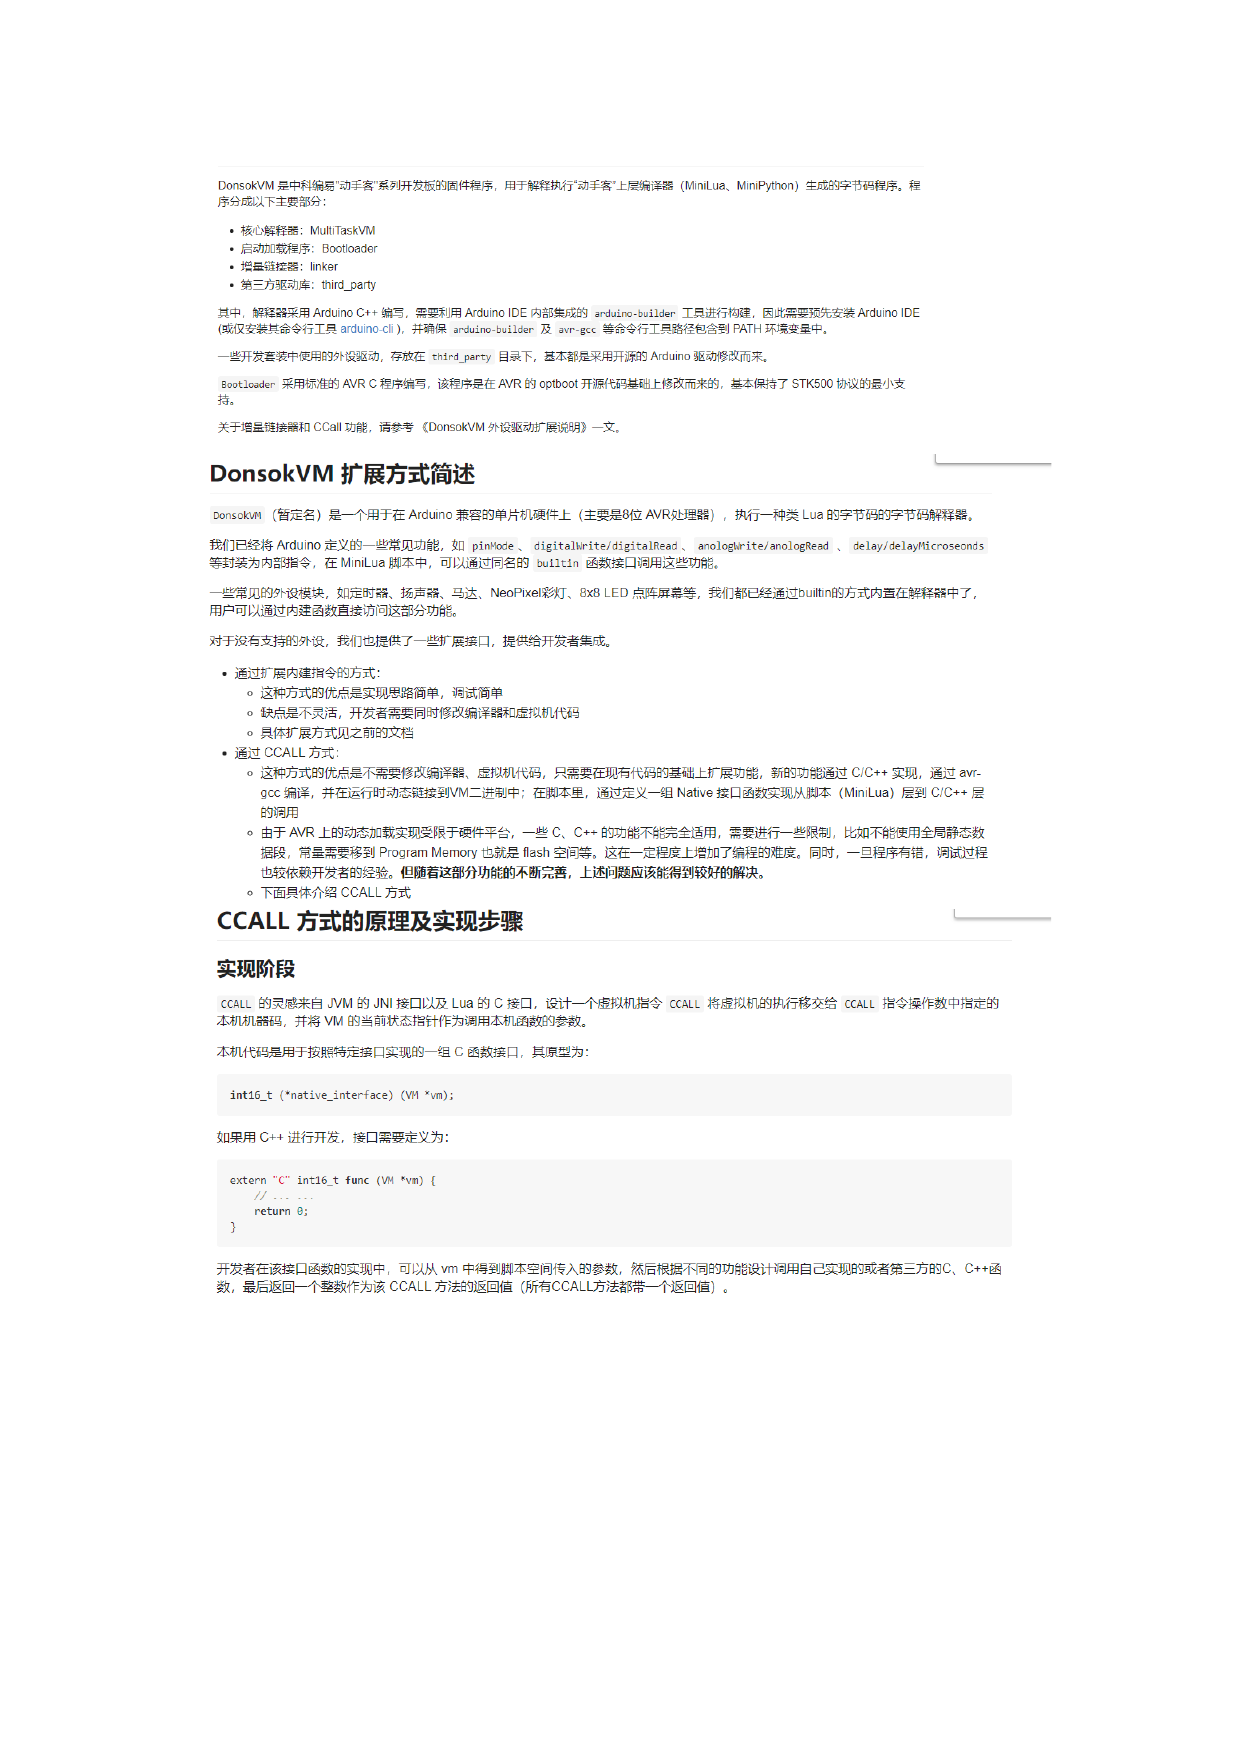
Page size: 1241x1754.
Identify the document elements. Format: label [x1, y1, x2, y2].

picture [187, 454, 1052, 906]
picture [187, 909, 1052, 1302]
picture [187, 162, 1053, 438]
